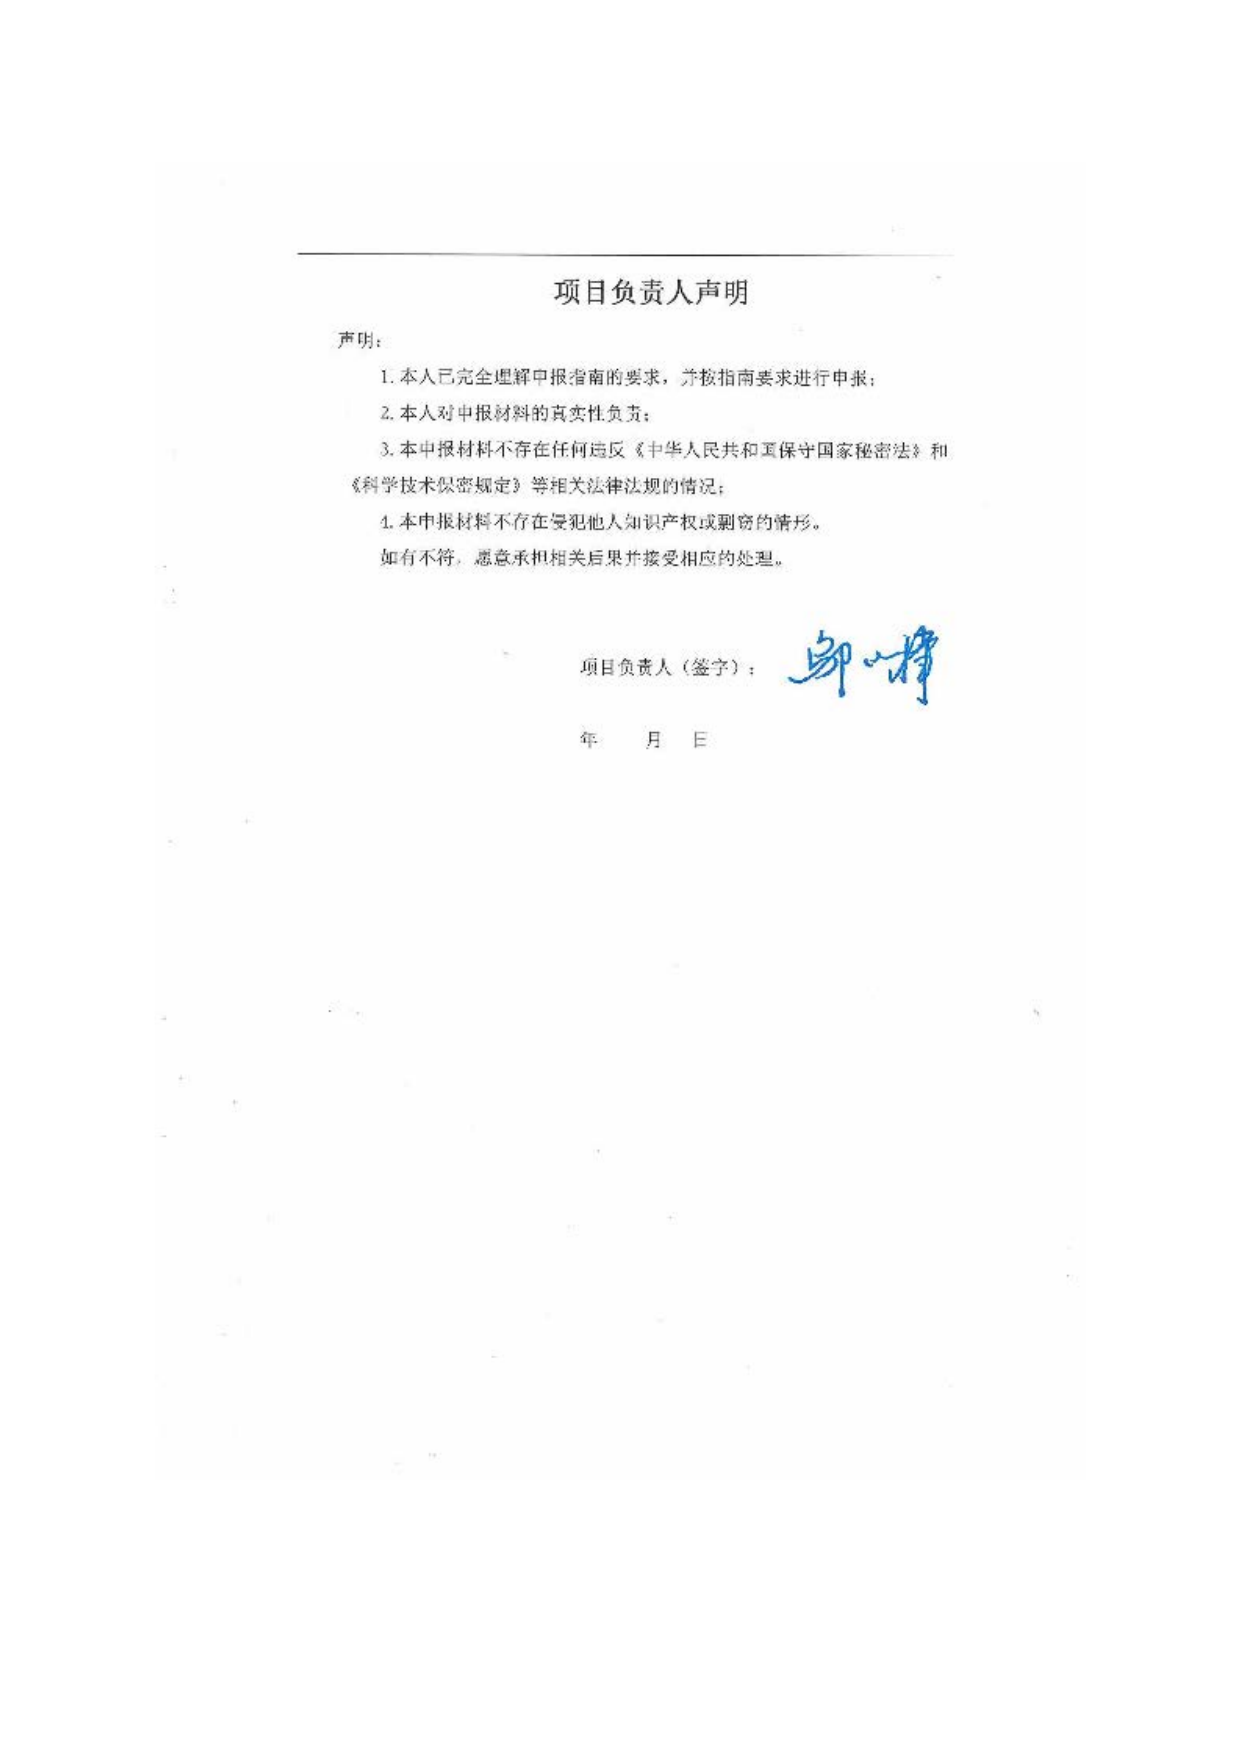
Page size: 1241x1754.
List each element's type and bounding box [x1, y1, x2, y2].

picture [154, 162, 1086, 1480]
